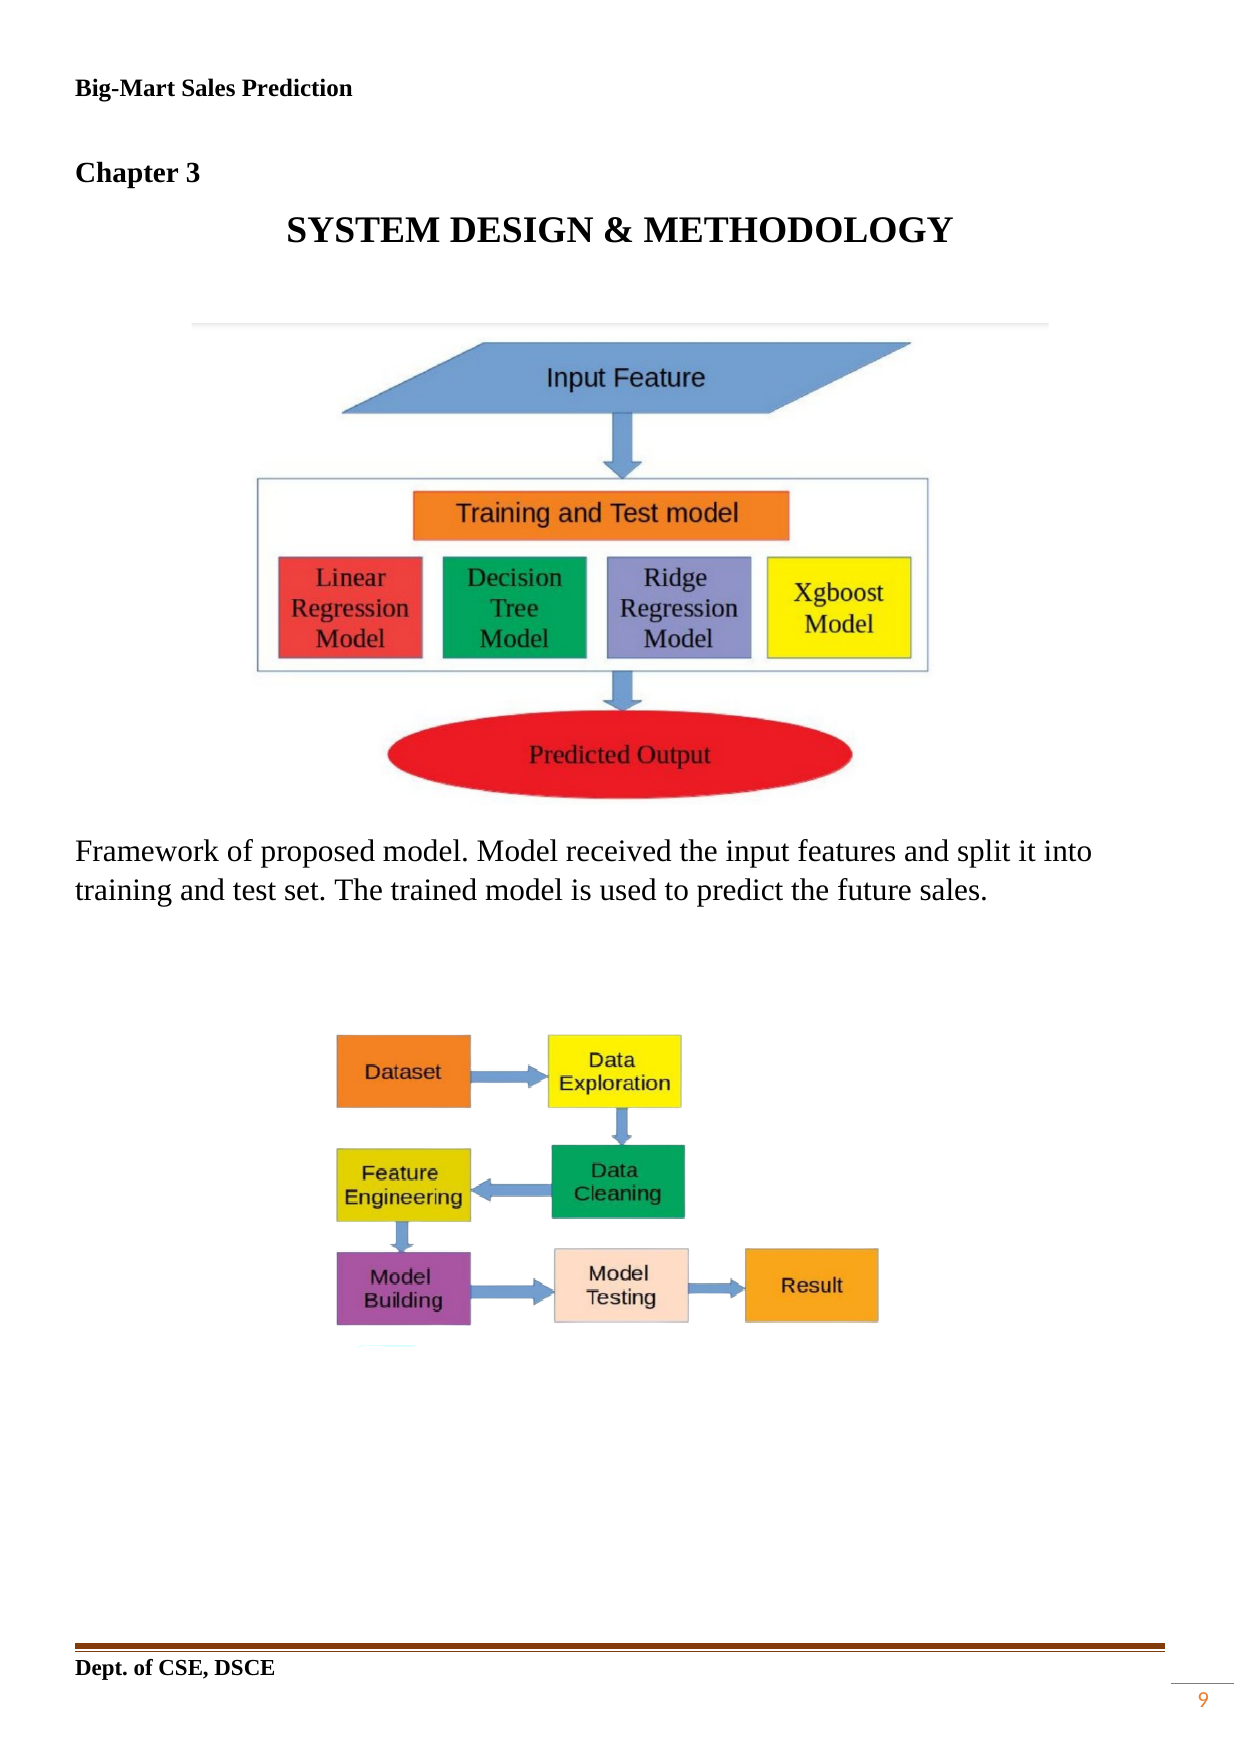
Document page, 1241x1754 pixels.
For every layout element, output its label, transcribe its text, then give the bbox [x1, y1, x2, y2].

picture [191, 323, 1049, 814]
text Framework of proposed model. Model received the input features and split it into training and test set. The trained model is used to predict the future sales. [75, 832, 1165, 907]
text SYSTEM DESIGN & METHODOLOGY [75, 208, 1165, 251]
text Chapter 3 [75, 155, 1165, 188]
picture [201, 1016, 905, 1438]
